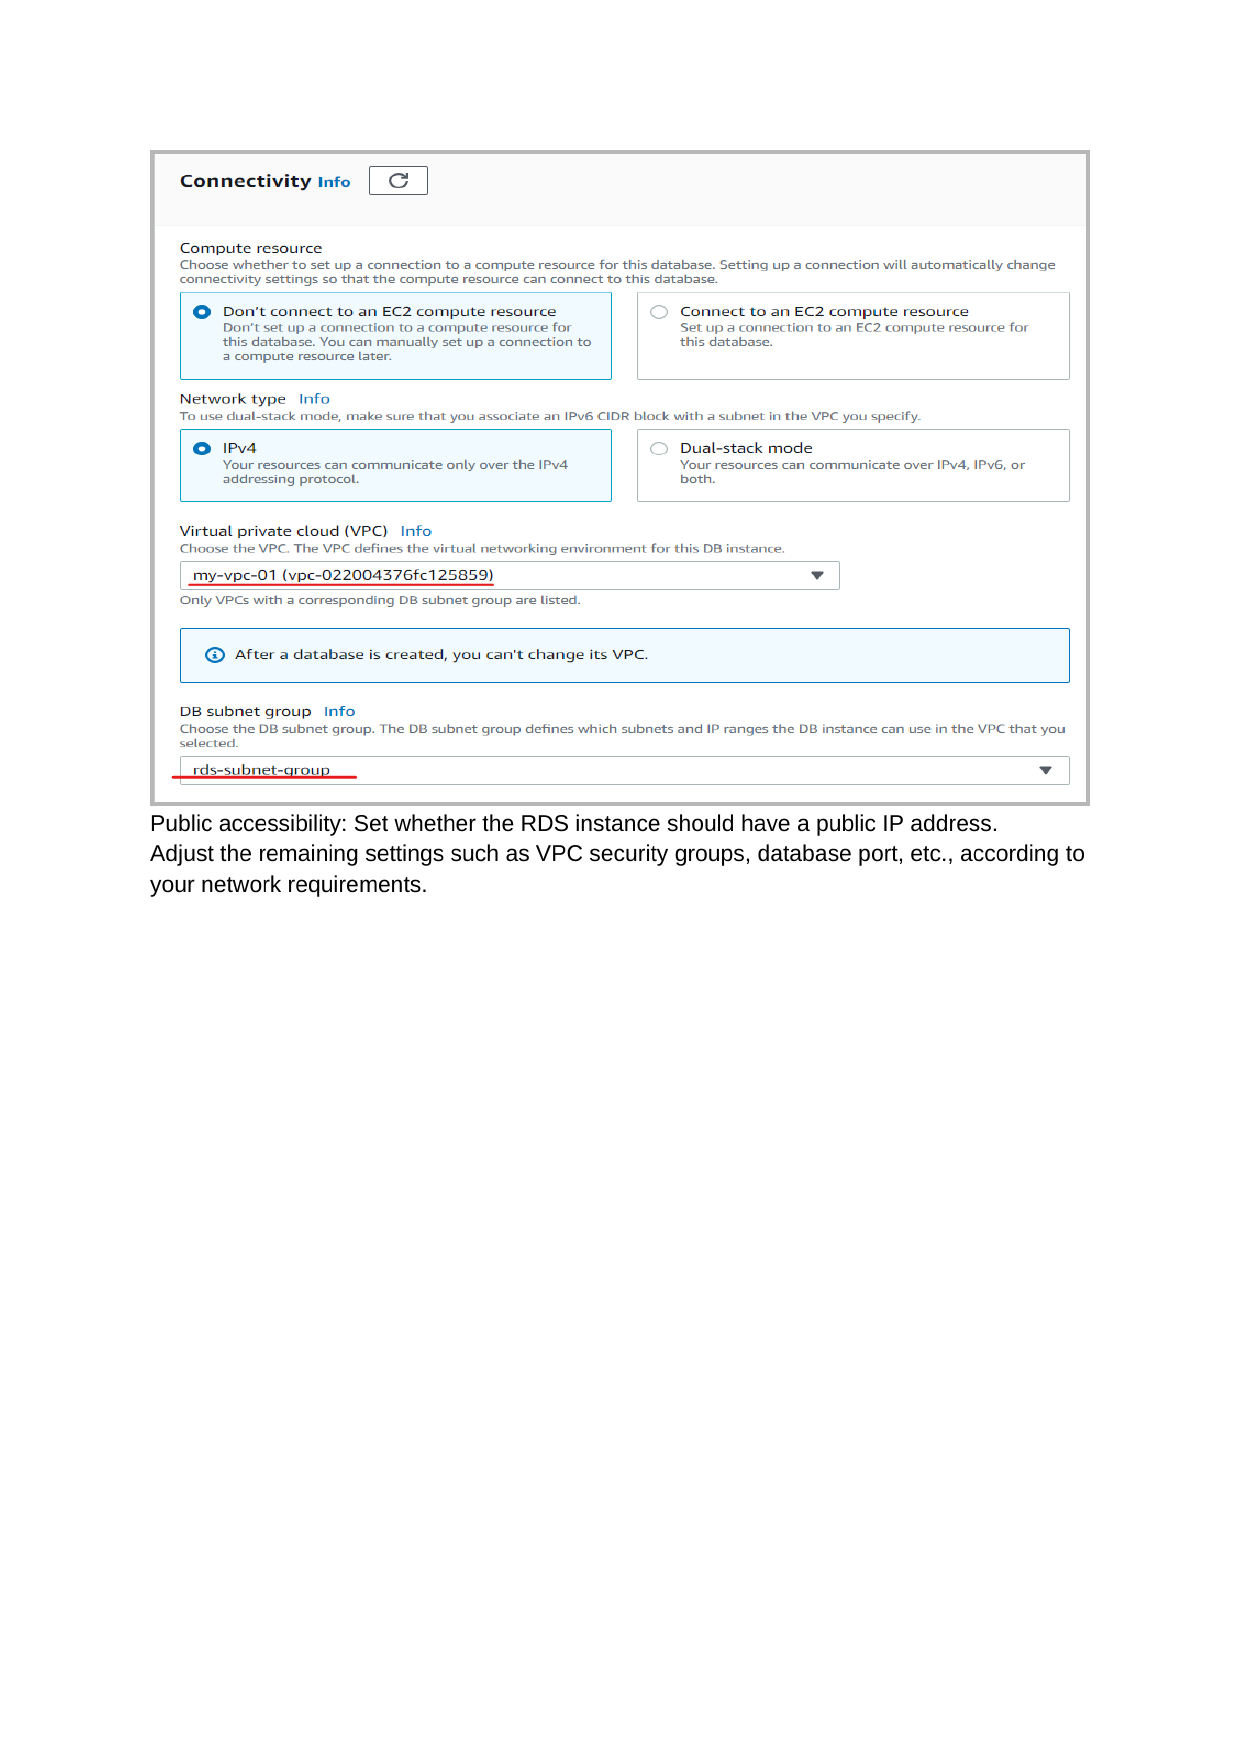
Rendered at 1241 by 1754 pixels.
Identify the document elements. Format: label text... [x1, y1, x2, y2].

picture [154, 154, 1086, 802]
text Public accessibility: Set whether the RDS instance should have a public IP address. [150, 810, 1090, 836]
text Adjust the remaining settings such as VPC security groups, database port, etc., according to your network requirements. [150, 840, 1090, 897]
